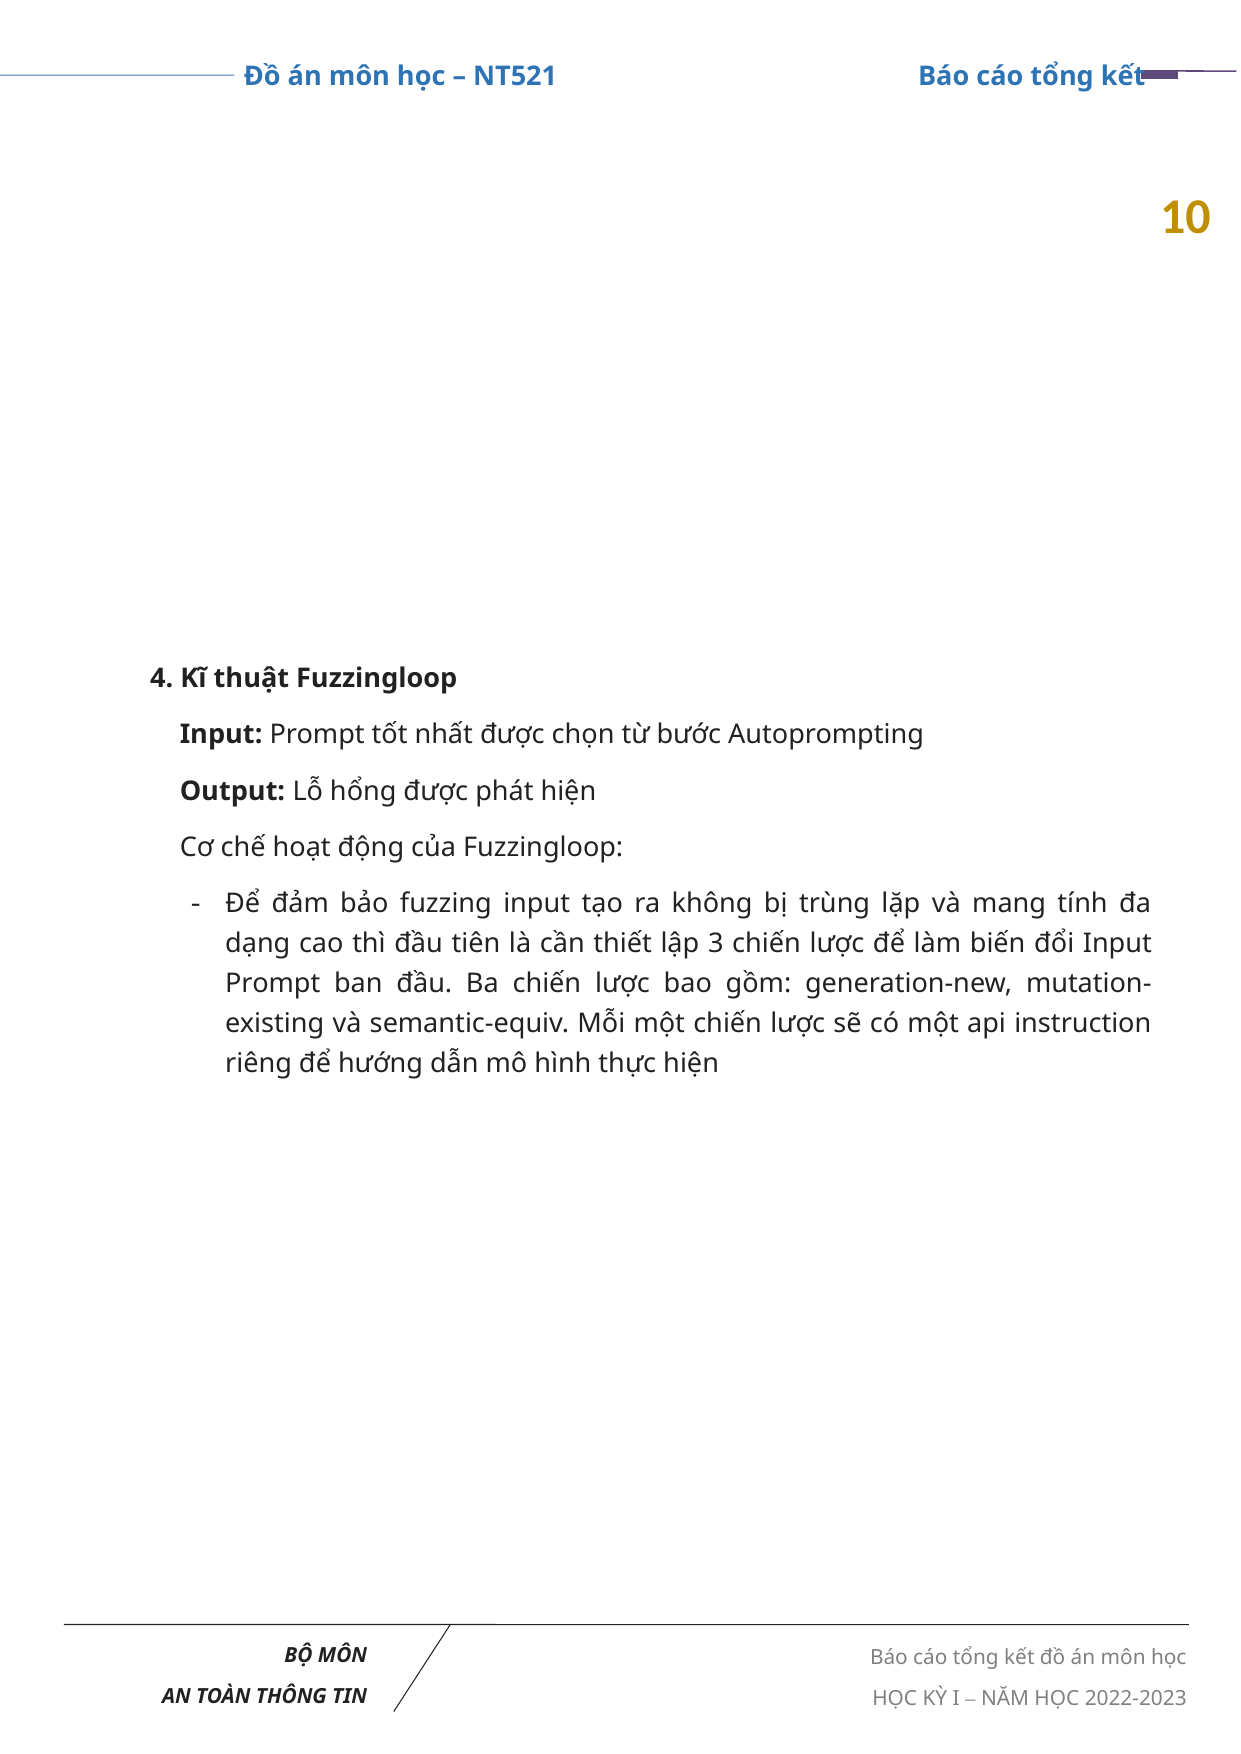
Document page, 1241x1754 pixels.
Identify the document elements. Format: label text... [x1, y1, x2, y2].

text Cơ chế hoạt động của Fuzzingloop: [150, 827, 1153, 864]
text Output: Lỗ hổng được phát hiện [150, 771, 1153, 808]
text 4. Kĩ thuật Fuzzingloop [150, 658, 1153, 695]
text Input: Prompt tốt nhất được chọn từ bước Autoprompting [150, 714, 1153, 751]
list Để đảm bảo fuzzing input tạo ra không bị trùng lặp và mang tính đa dạng cao thì đầu tiên là cần thiết lập 3 chiến lược để làm biến đổi Input Prompt ban đầu. Ba chiến lược bao gồm: generation-new, mutation-existing và semantic-equiv. Mỗi một chiến lược sẽ có một api instruction riêng để hướng dẫn mô hình thực hiện [187, 884, 1153, 1080]
